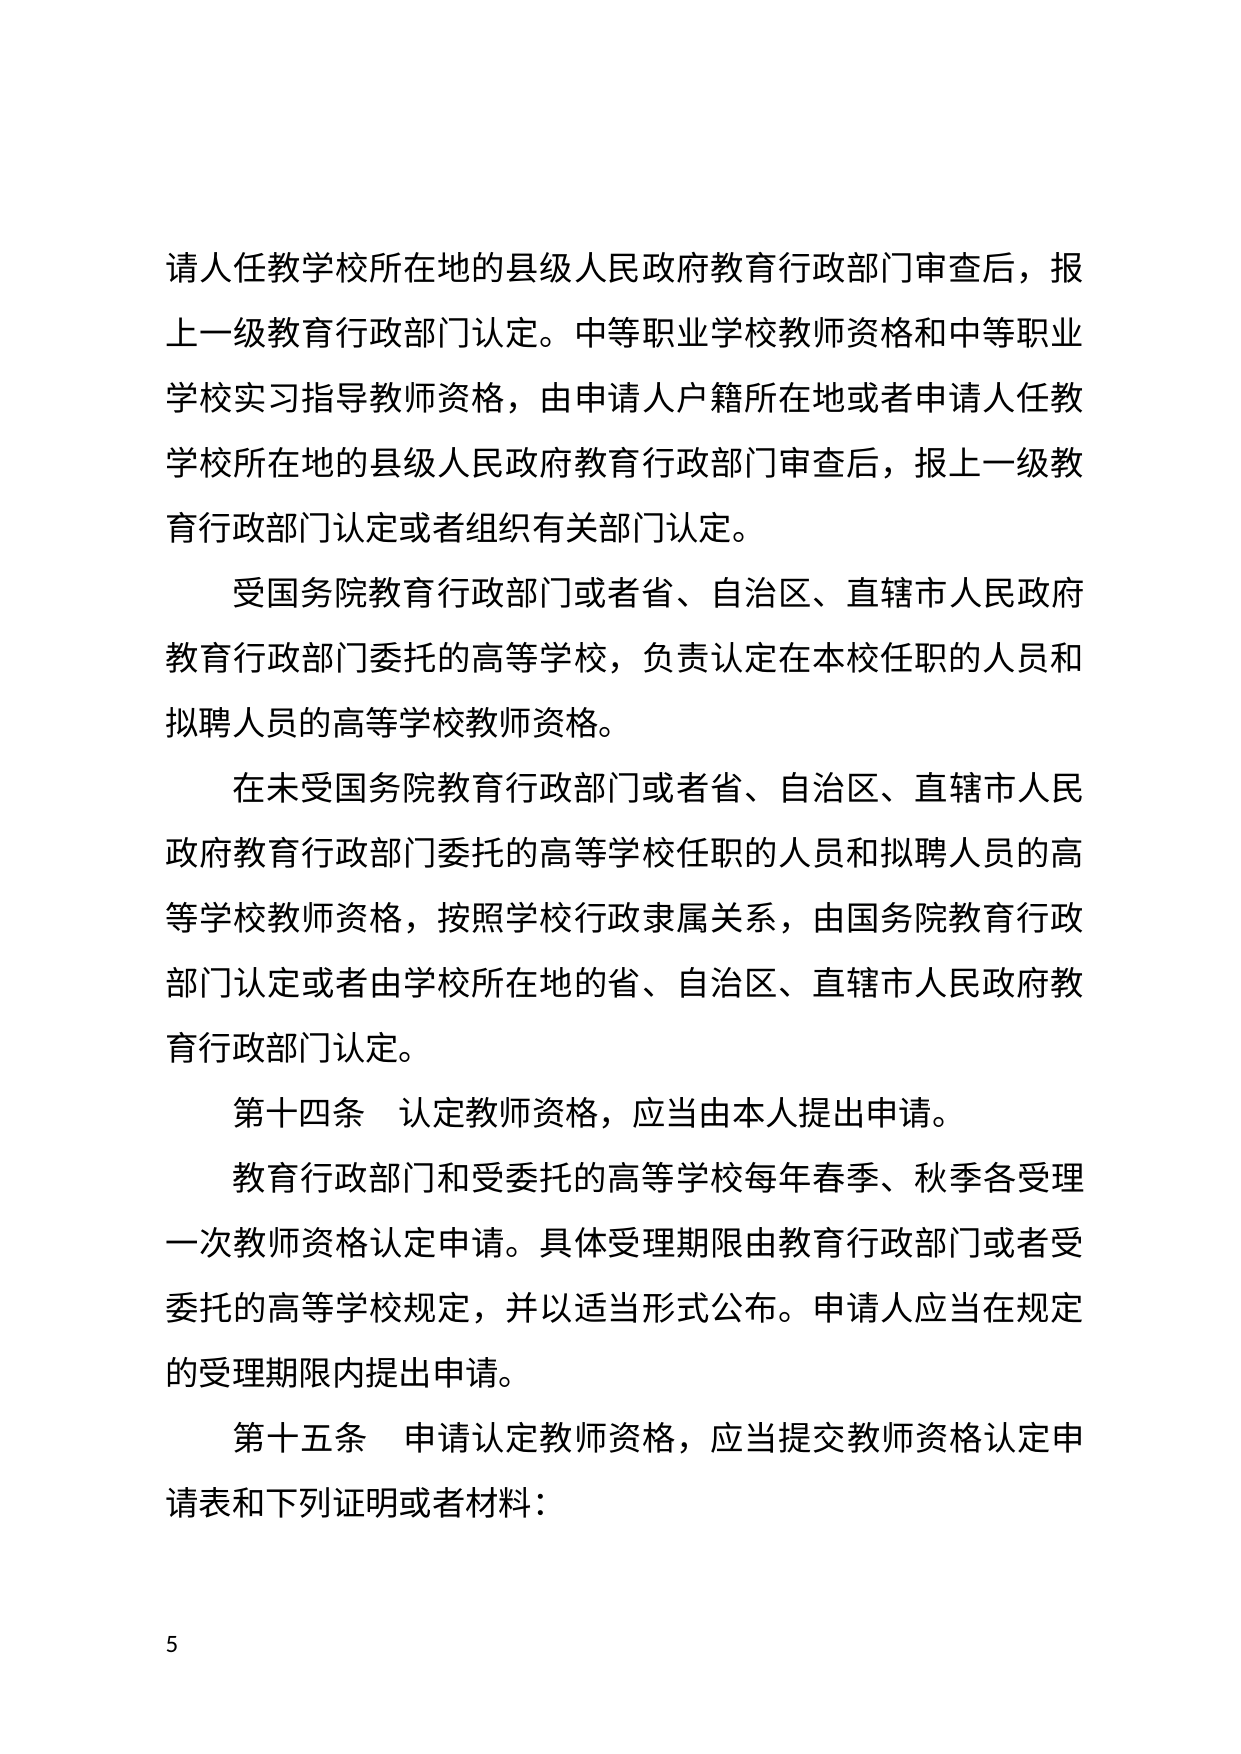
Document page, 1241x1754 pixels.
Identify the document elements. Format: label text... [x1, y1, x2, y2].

text 教育行政部门和受委托的高等学校每年春季、秋季各受理一次教师资格认定申请。具体受理期限由教育行政部门或者受委托的高等学校规定，并以适当形式公布。申请人应当在规定的受理期限内提出申请。 [165, 1143, 1087, 1403]
text 在未受国务院教育行政部门或者省、自治区、直辖市人民政府教育行政部门委托的高等学校任职的人员和拟聘人员的高等学校教师资格，按照学校行政隶属关系，由国务院教育行政部门认定或者由学校所在地的省、自治区、直辖市人民政府教育行政部门认定。 [165, 753, 1087, 1078]
text 受国务院教育行政部门或者省、自治区、直辖市人民政府教育行政部门委托的高等学校，负责认定在本校任职的人员和拟聘人员的高等学校教师资格。 [165, 558, 1087, 753]
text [165, 233, 1087, 558]
text 第十五条 申请认定教师资格，应当提交教师资格认定申请表和下列证明或者材料： [165, 1403, 1087, 1533]
text 第十四条 认定教师资格，应当由本人提出申请。 [165, 1078, 1087, 1143]
